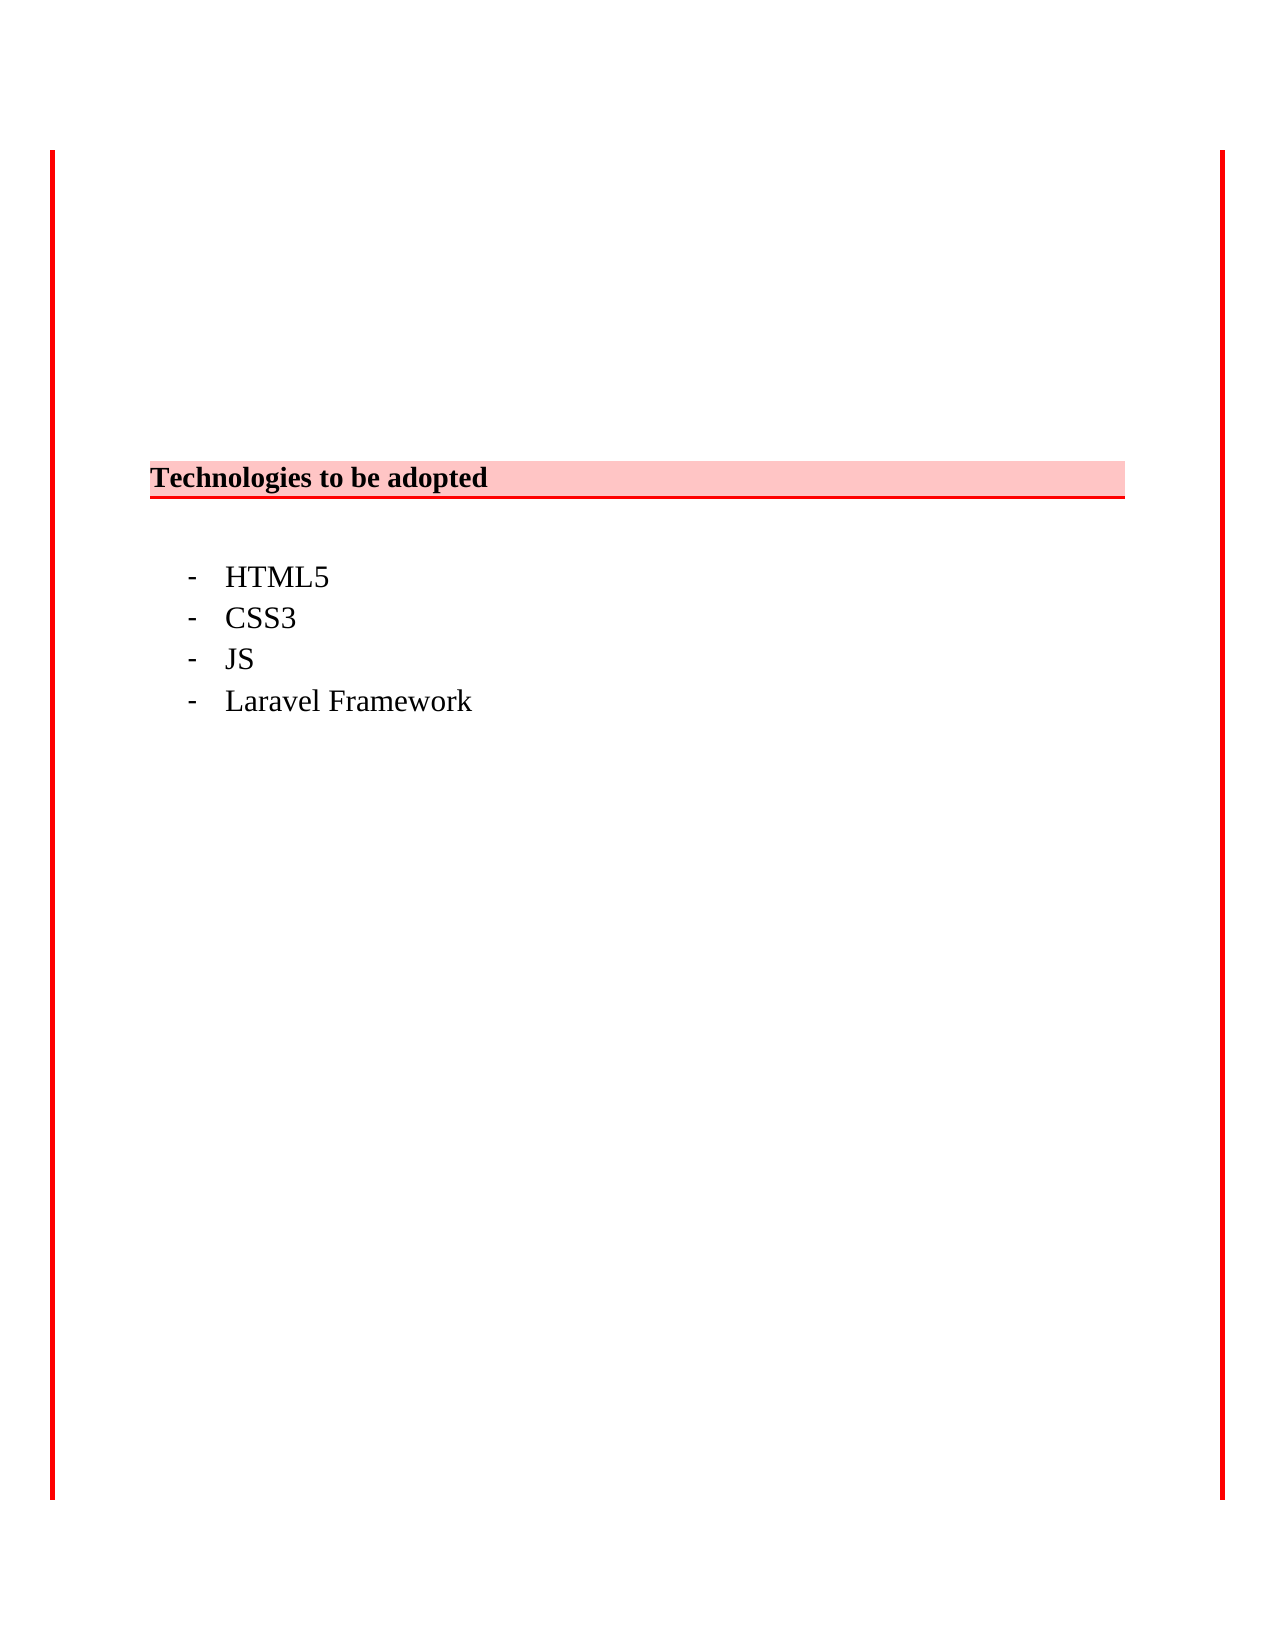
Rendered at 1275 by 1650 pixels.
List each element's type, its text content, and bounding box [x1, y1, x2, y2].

list JS [187, 639, 1125, 678]
list CSS3 [187, 598, 1125, 636]
list HTML5 [187, 557, 1125, 595]
subtitle Technologies to be adopted [150, 461, 1125, 496]
list Laravel Framework [187, 681, 1125, 719]
